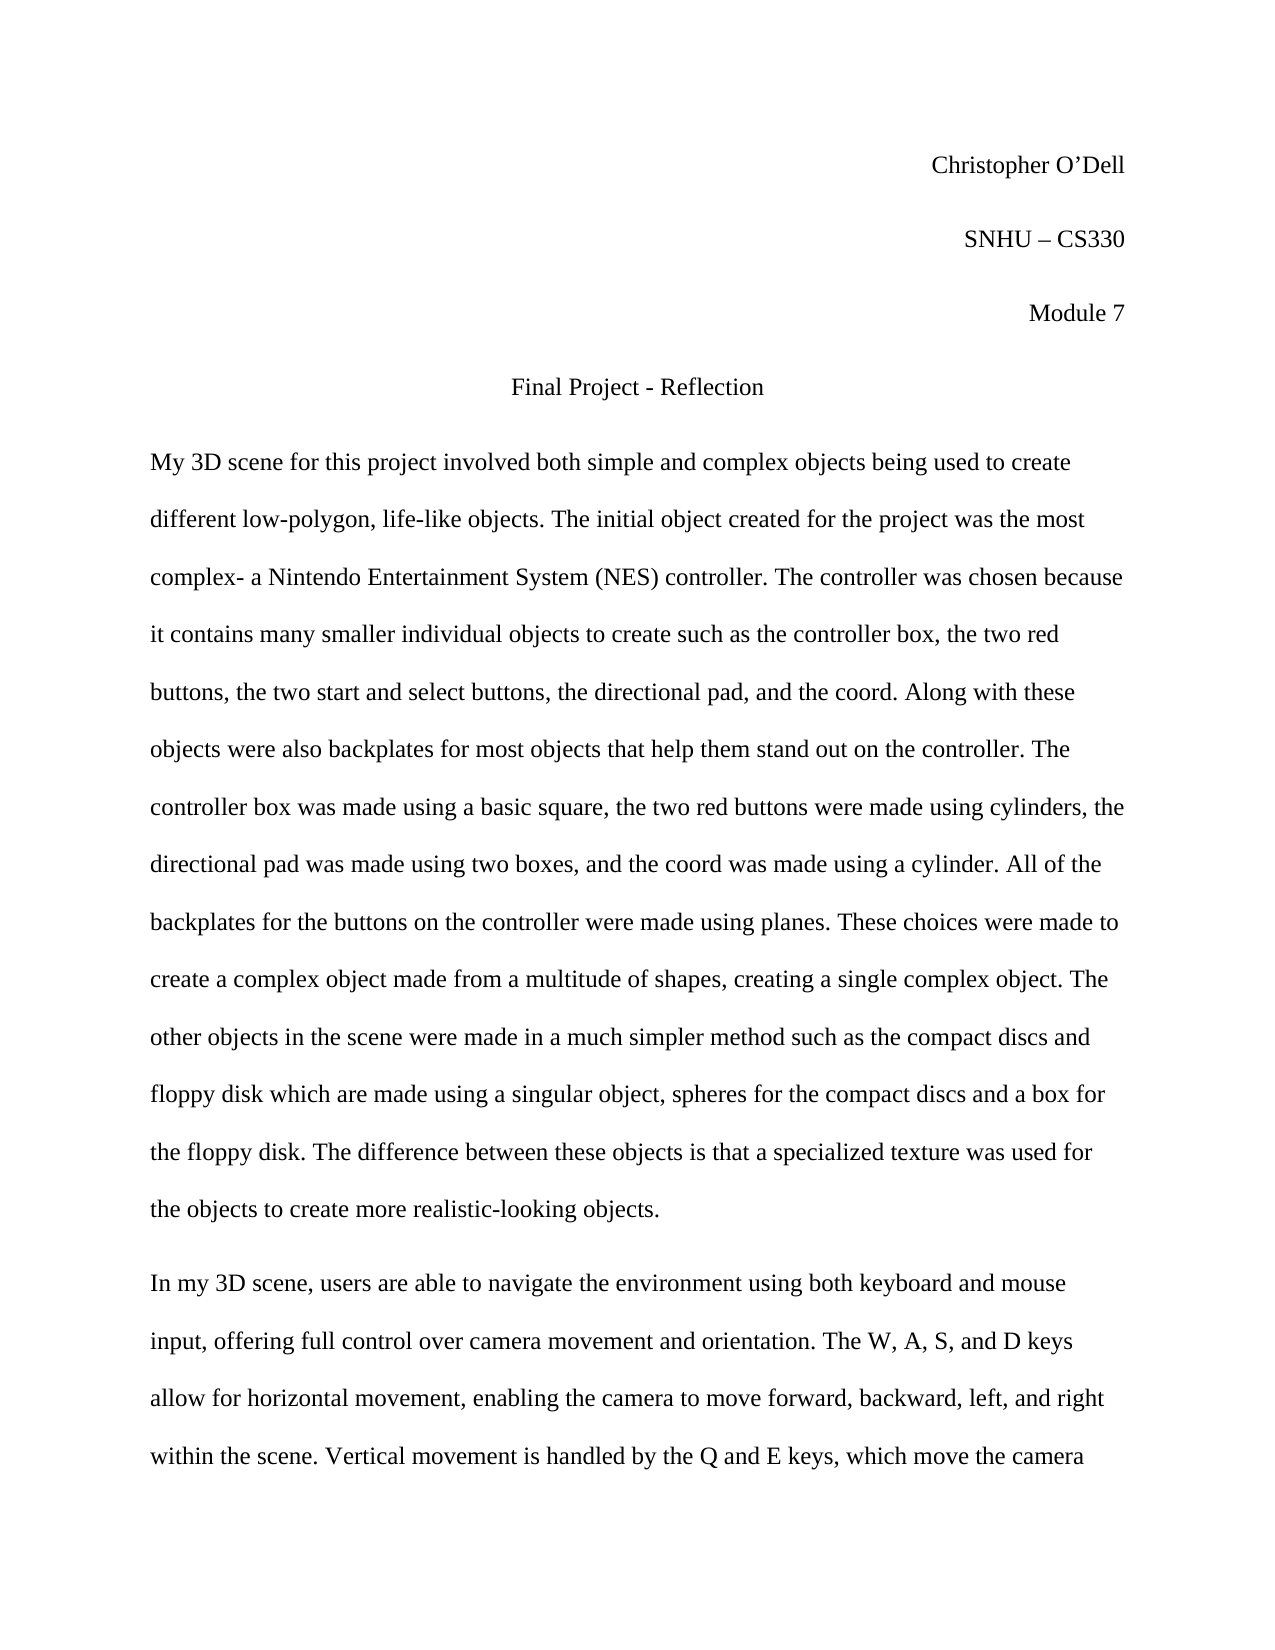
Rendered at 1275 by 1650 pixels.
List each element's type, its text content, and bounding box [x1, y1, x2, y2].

text SNHU – CS330 [150, 224, 1125, 253]
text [150, 1268, 1125, 1469]
text My 3D scene for this project involved both simple and complex objects being used to create different low-polygon, life-like objects. The initial object created for the project was the most complex- a Nintendo Entertainment System (NES) controller. The controller was chosen because it contains many smaller individual objects to create such as the controller box, the two red buttons, the two start and select buttons, the directional pad, and the coord. Along with these objects were also backplates for most objects that help them stand out on the controller. The controller box was made using a basic square, the two red buttons were made using cylinders, the directional pad was made using two boxes, and the coord was made using a cylinder. All of the backplates for the buttons on the controller were made using planes. These choices were made to create a complex object made from a multitude of shapes, creating a single complex object. The other objects in the scene were made in a much simpler method such as the compact discs and floppy disk which are made using a singular object, spheres for the compact discs and a box for the floppy disk. The difference between these objects is that a specialized texture was used for the objects to create more realistic-looking objects. [150, 447, 1125, 1223]
text Final Project - Reflection [150, 372, 1125, 401]
text Module 7 [150, 298, 1125, 327]
text Christopher O’Dell [150, 150, 1125, 179]
